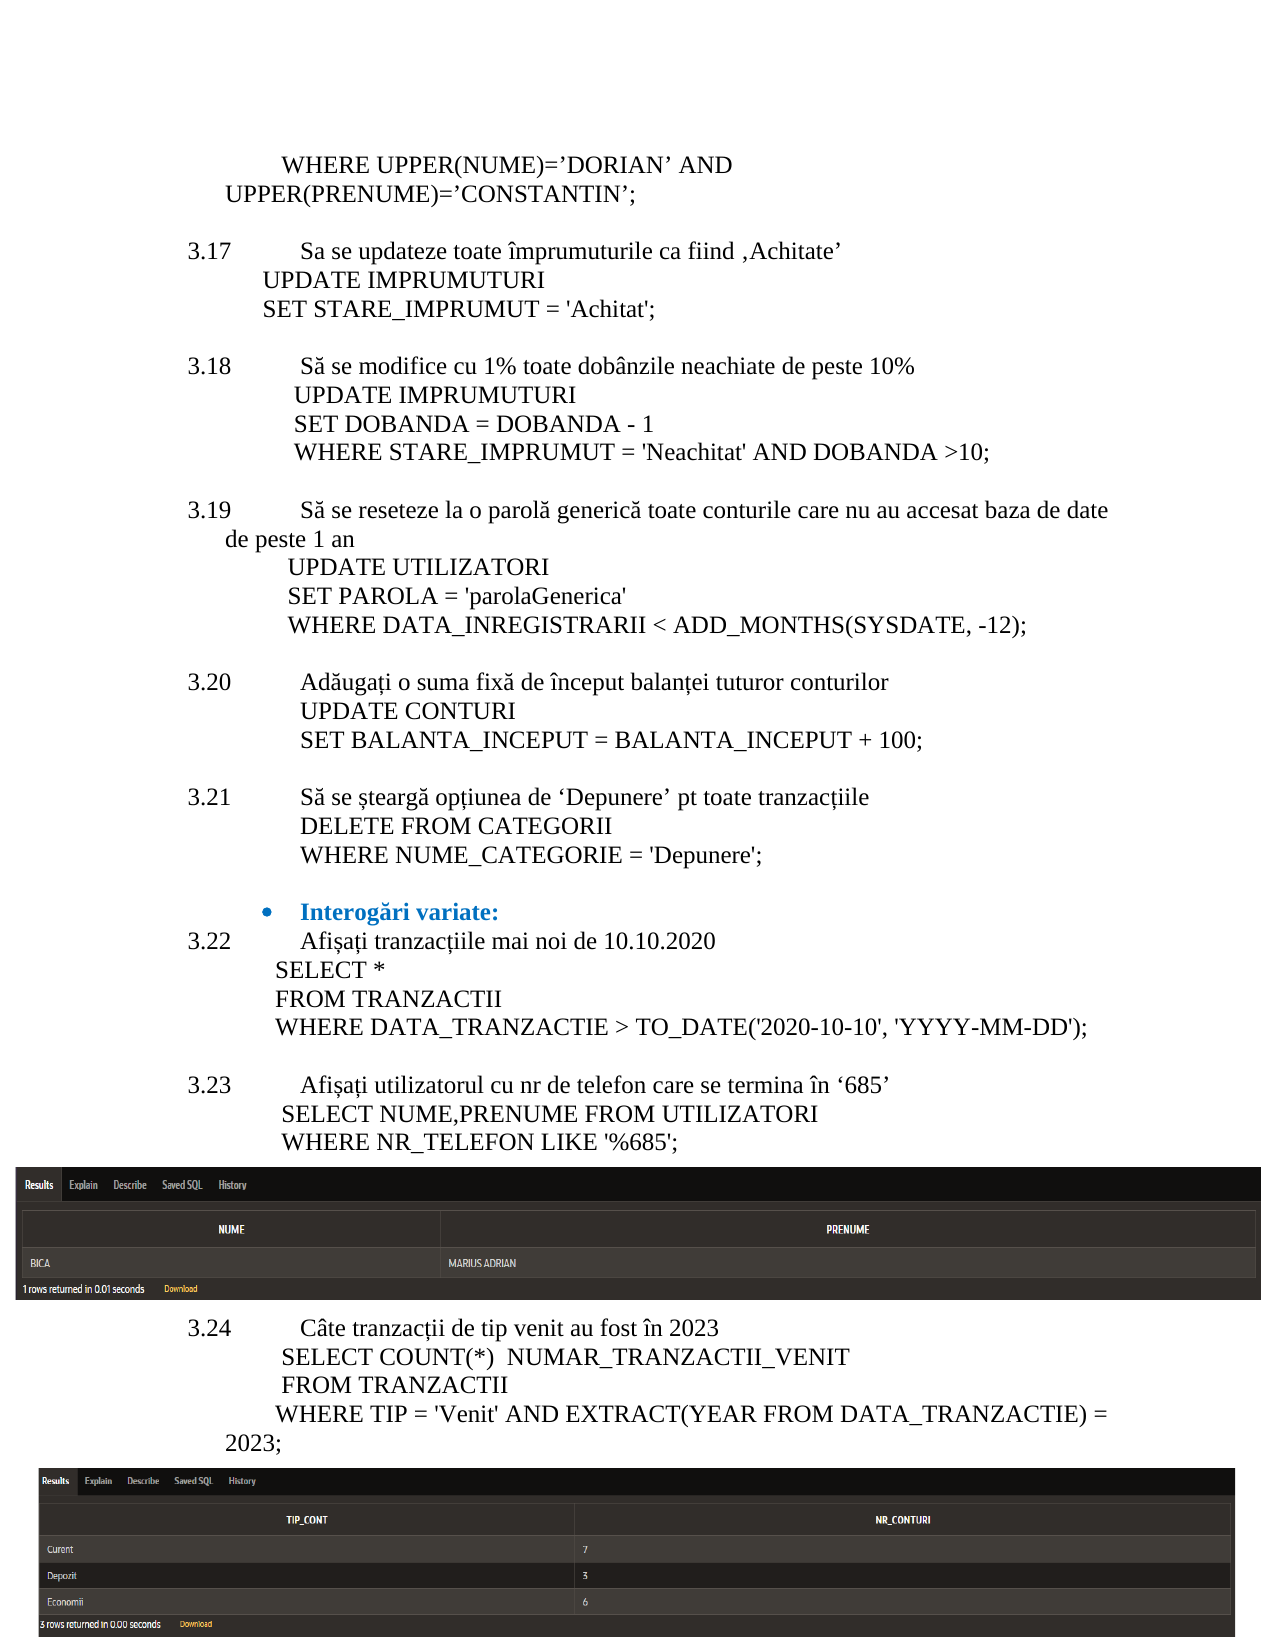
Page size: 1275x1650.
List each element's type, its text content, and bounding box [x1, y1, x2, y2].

list UPDATE CONTURI [225, 696, 1125, 725]
list SELECT COUNT(*) NUMAR_TRANZACTII_VENIT [225, 1342, 1125, 1370]
list UPDATE IMPRUMUTURI [225, 265, 1125, 294]
list SELECT * [225, 955, 1125, 984]
list UPDATE UTILIZATORI [225, 552, 1125, 581]
list Afișați tranzacțiile mai noi de 10.10.2020 [187, 926, 1125, 955]
list WHERE DATA_TRANZACTIE > TO_DATE('2020-10-10', 'YYYY-MM-DD'); [225, 1012, 1125, 1041]
list WHERE NUME_CATEGORIE = 'Depunere'; [225, 840, 1125, 869]
list SET PAROLA = 'parolaGenerica' [225, 581, 1125, 610]
list SET DOBANDA = DOBANDA - 1 [225, 409, 1125, 437]
list UPDATE IMPRUMUTURI [225, 380, 1125, 409]
list Să se reseteze la o parolă generică toate conturile care nu au accesat baza de date de peste 1 an [187, 495, 1125, 552]
list Să se modifice cu 1% toate dobânzile neachiate de peste 10% [187, 351, 1125, 380]
list Să se șteargă opțiunea de ‘Depunere’ pt toate tranzacțiile [187, 782, 1125, 811]
list WHERE STARE_IMPRUMUT = 'Neachitat' AND DOBANDA >10; [225, 437, 1125, 466]
list FROM TRANZACTII [225, 984, 1125, 1012]
list Sa se updateze toate împrumuturile ca fiind ‚Achitate’ [187, 236, 1125, 265]
list Interogări variate: [262, 897, 1125, 926]
list FROM TRANZACTII [225, 1370, 1125, 1399]
list WHERE NR_TELEFON LIKE '%685'; [225, 1127, 1125, 1156]
list DELETE FROM CATEGORII [225, 811, 1125, 840]
list SELECT NUME,PRENUME FROM UTILIZATORI [225, 1099, 1125, 1127]
list Adăugați o suma fixă de început balanței tuturor conturilor [187, 667, 1125, 696]
list WHERE UPPER(NUME)=’DORIAN’ AND UPPER(PRENUME)=’CONSTANTIN’; [225, 150, 1125, 207]
picture [38, 1468, 1235, 1637]
list Câte tranzacții de tip venit au fost în 2023 [187, 1313, 1125, 1342]
list SET STARE_IMPRUMUT = 'Achitat'; [225, 294, 1125, 322]
list WHERE DATA_INREGISTRARII < ADD_MONTHS(SYSDATE, -12); [225, 610, 1125, 639]
list WHERE TIP = 'Venit' AND EXTRACT(YEAR FROM DATA_TRANZACTIE) = 2023; [225, 1399, 1125, 1457]
list SET BALANTA_INCEPUT = BALANTA_INCEPUT + 100; [225, 725, 1125, 754]
picture [15, 1167, 1261, 1300]
list Afișați utilizatorul cu nr de telefon care se termina în ‘685’ [187, 1070, 1125, 1099]
